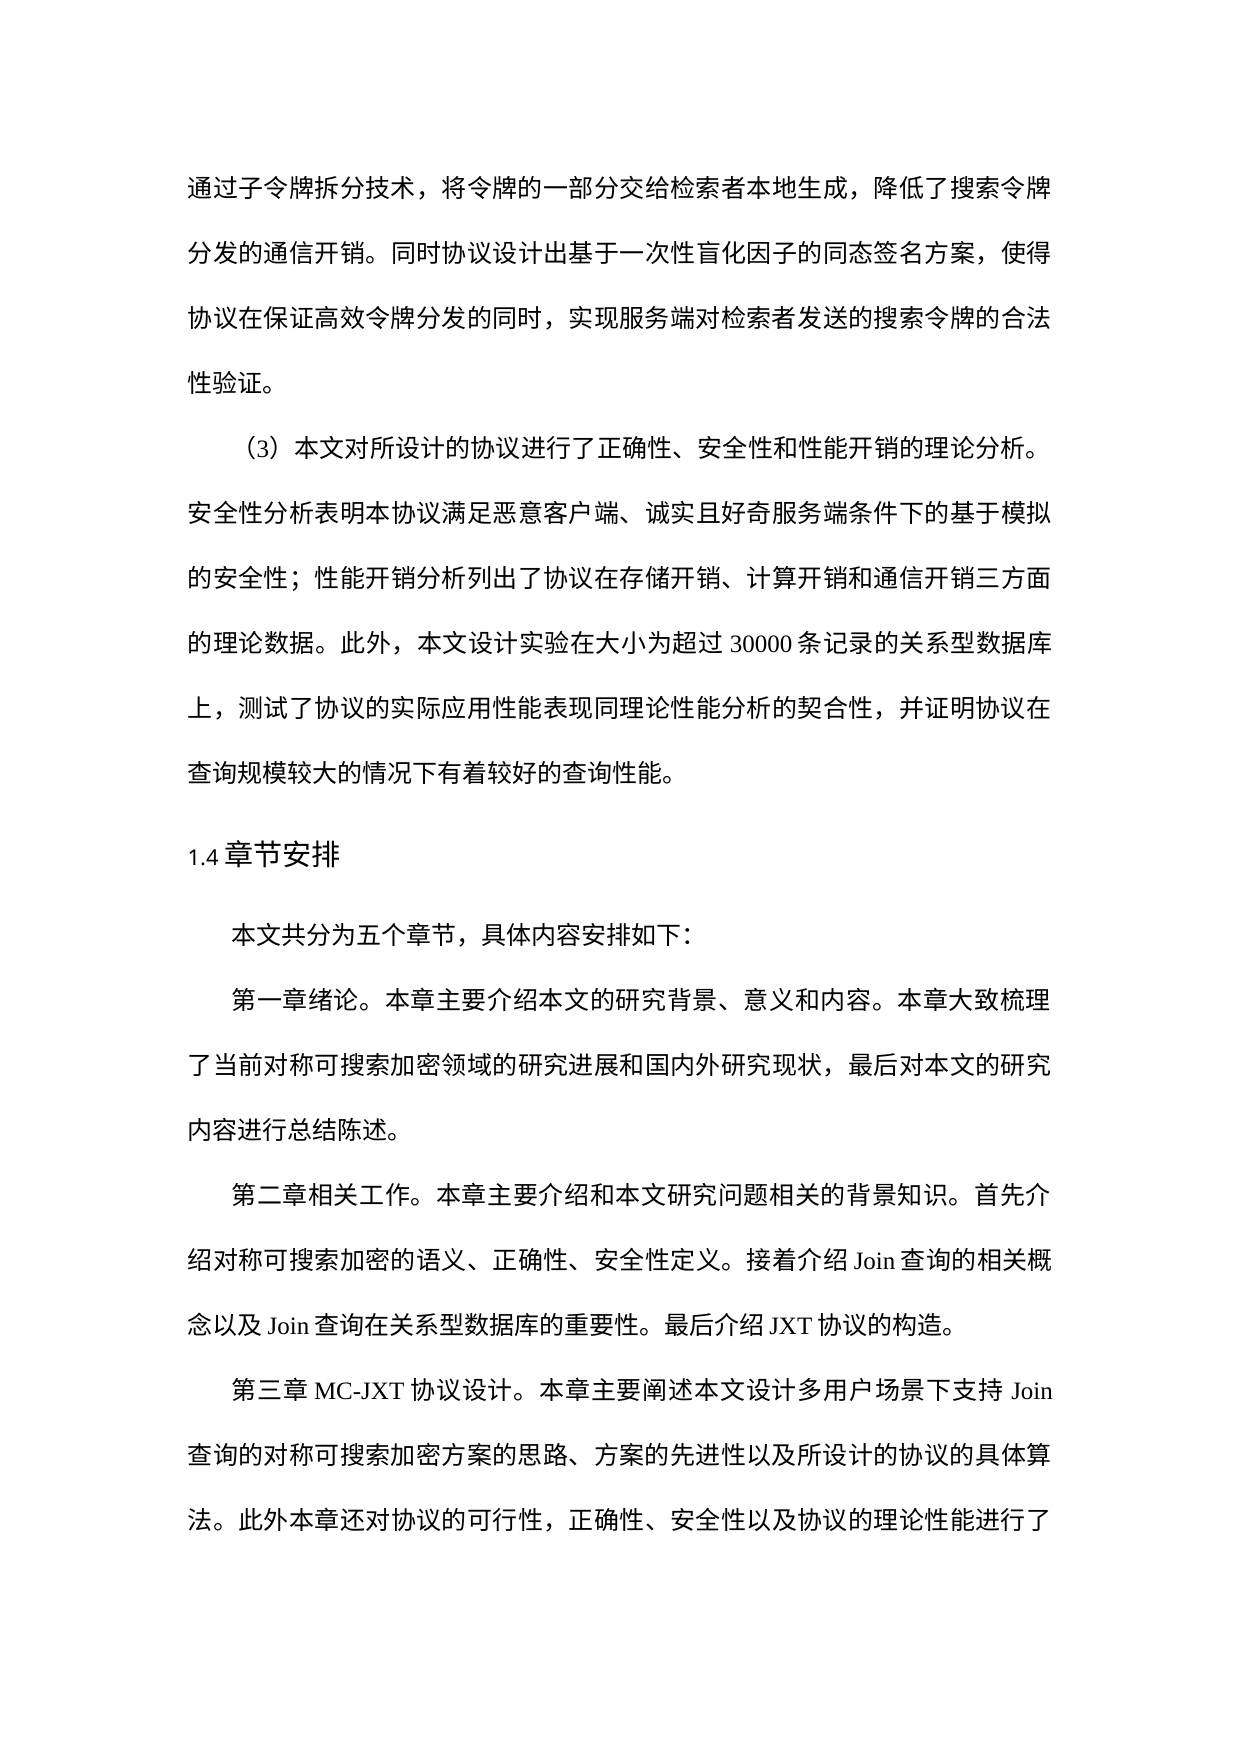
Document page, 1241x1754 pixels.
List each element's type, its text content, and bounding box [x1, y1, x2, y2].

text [187, 154, 1053, 414]
subtitle 章节安排 [187, 820, 1053, 885]
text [187, 1356, 1053, 1551]
text 第二章相关工作。本章主要介绍和本文研究问题相关的背景知识。首先介绍对称可搜索加密的语义、正确性、安全性定义。接着介绍Join查询的相关概念以及Join查询在关系型数据库的重要性。最后介绍JXT协议的构造。 [187, 1161, 1053, 1356]
text 本文共分为五个章节，具体内容安排如下： [187, 901, 1053, 966]
text （3）本文对所设计的协议进行了正确性、安全性和性能开销的理论分析。安全性分析表明本协议满足恶意客户端、诚实且好奇服务端条件下的基于模拟的安全性；性能开销分析列出了协议在存储开销、计算开销和通信开销三方面的理论数据。此外，本文设计实验在大小为超过30000条记录的关系型数据库上，测试了协议的实际应用性能表现同理论性能分析的契合性，并证明协议在查询规模较大的情况下有着较好的查询性能。 [187, 414, 1053, 804]
text 第一章绪论。本章主要介绍本文的研究背景、意义和内容。本章大致梳理了当前对称可搜索加密领域的研究进展和国内外研究现状，最后对本文的研究内容进行总结陈述。 [187, 966, 1053, 1161]
